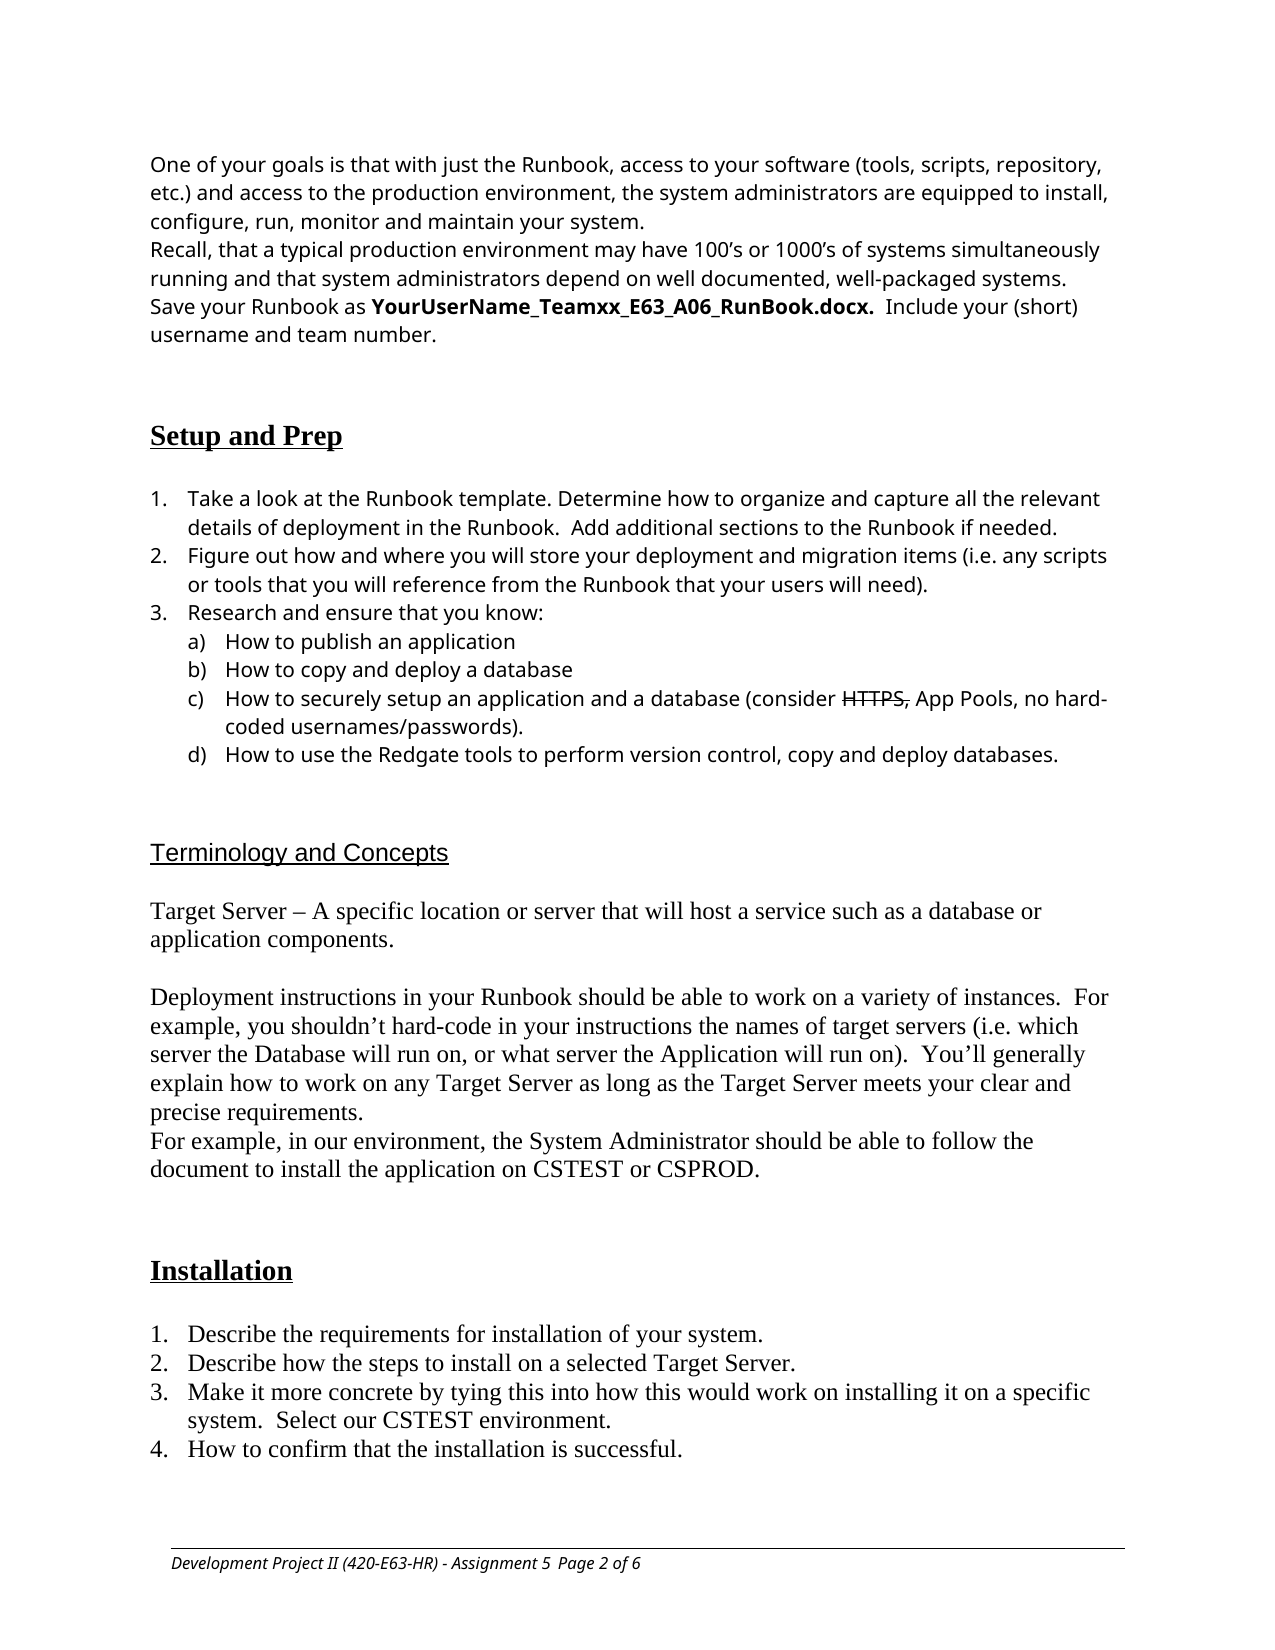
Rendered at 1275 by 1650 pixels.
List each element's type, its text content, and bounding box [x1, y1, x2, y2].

list How to use the Redgate tools to perform version control, copy and deploy databases. [187, 741, 1125, 769]
subtitle Setup and Prep [150, 418, 1125, 452]
list How to copy and deploy a database [187, 655, 1125, 684]
text One of your goals is that with just the Runbook, access to your software (tools, scripts, repository, etc.) and access to the production environment, the system administrators are equipped to install, configure, run, monitor and maintain your system. [150, 150, 1125, 235]
list Describe how the steps to install on a selected Target Server. [150, 1348, 1125, 1377]
text For example, in our environment, the System Administrator should be able to follow the document to install the application on CSTEST or CSPROD. [150, 1126, 1125, 1183]
list Figure out how and where you will store your deployment and migration items (i.e. any scripts or tools that you will reference from the Runbook that your users will need). [150, 541, 1125, 598]
text Recall, that a typical production environment may have 100’s or 1000’s of systems simultaneously running and that system administrators depend on well documented, well-packaged systems. [150, 235, 1125, 292]
list How to confirm that the installation is successful. [150, 1434, 1125, 1463]
text Target Server – A specific location or server that will host a service such as a database or application components. [150, 896, 1125, 953]
list Take a look at the Runbook template. Determine how to organize and capture all the relevant details of deployment in the Runbook. Add additional sections to the Runbook if needed. [150, 484, 1125, 541]
subtitle Terminology and Concepts [150, 838, 1125, 867]
list Research and ensure that you know: [150, 598, 1125, 627]
text Deployment instructions in your Runbook should be able to work on a variety of instances. For example, you shouldn’t hard-code in your instructions the names of target servers (i.e. which server the Database will run on, or what server the Application will run on). You’ll generally explain how to work on any Target Server as long as the Target Server meets your clear and precise requirements. [150, 982, 1125, 1126]
list How to securely setup an application and a database (consider HTTPS, App Pools, no hard-coded usernames/passwords). [187, 684, 1125, 741]
text Save your Runbook as YourUserName_Teamxx_E63_A06_RunBook.docx. Include your (short) username and team number. [150, 292, 1125, 349]
subtitle Installation [150, 1253, 1125, 1286]
list Make it more concrete by tying this into how this would work on installing it on a specific system. Select our CSTEST environment. [150, 1377, 1125, 1434]
list How to publish an application [187, 627, 1125, 655]
list Describe the requirements for installation of your system. [150, 1319, 1125, 1348]
